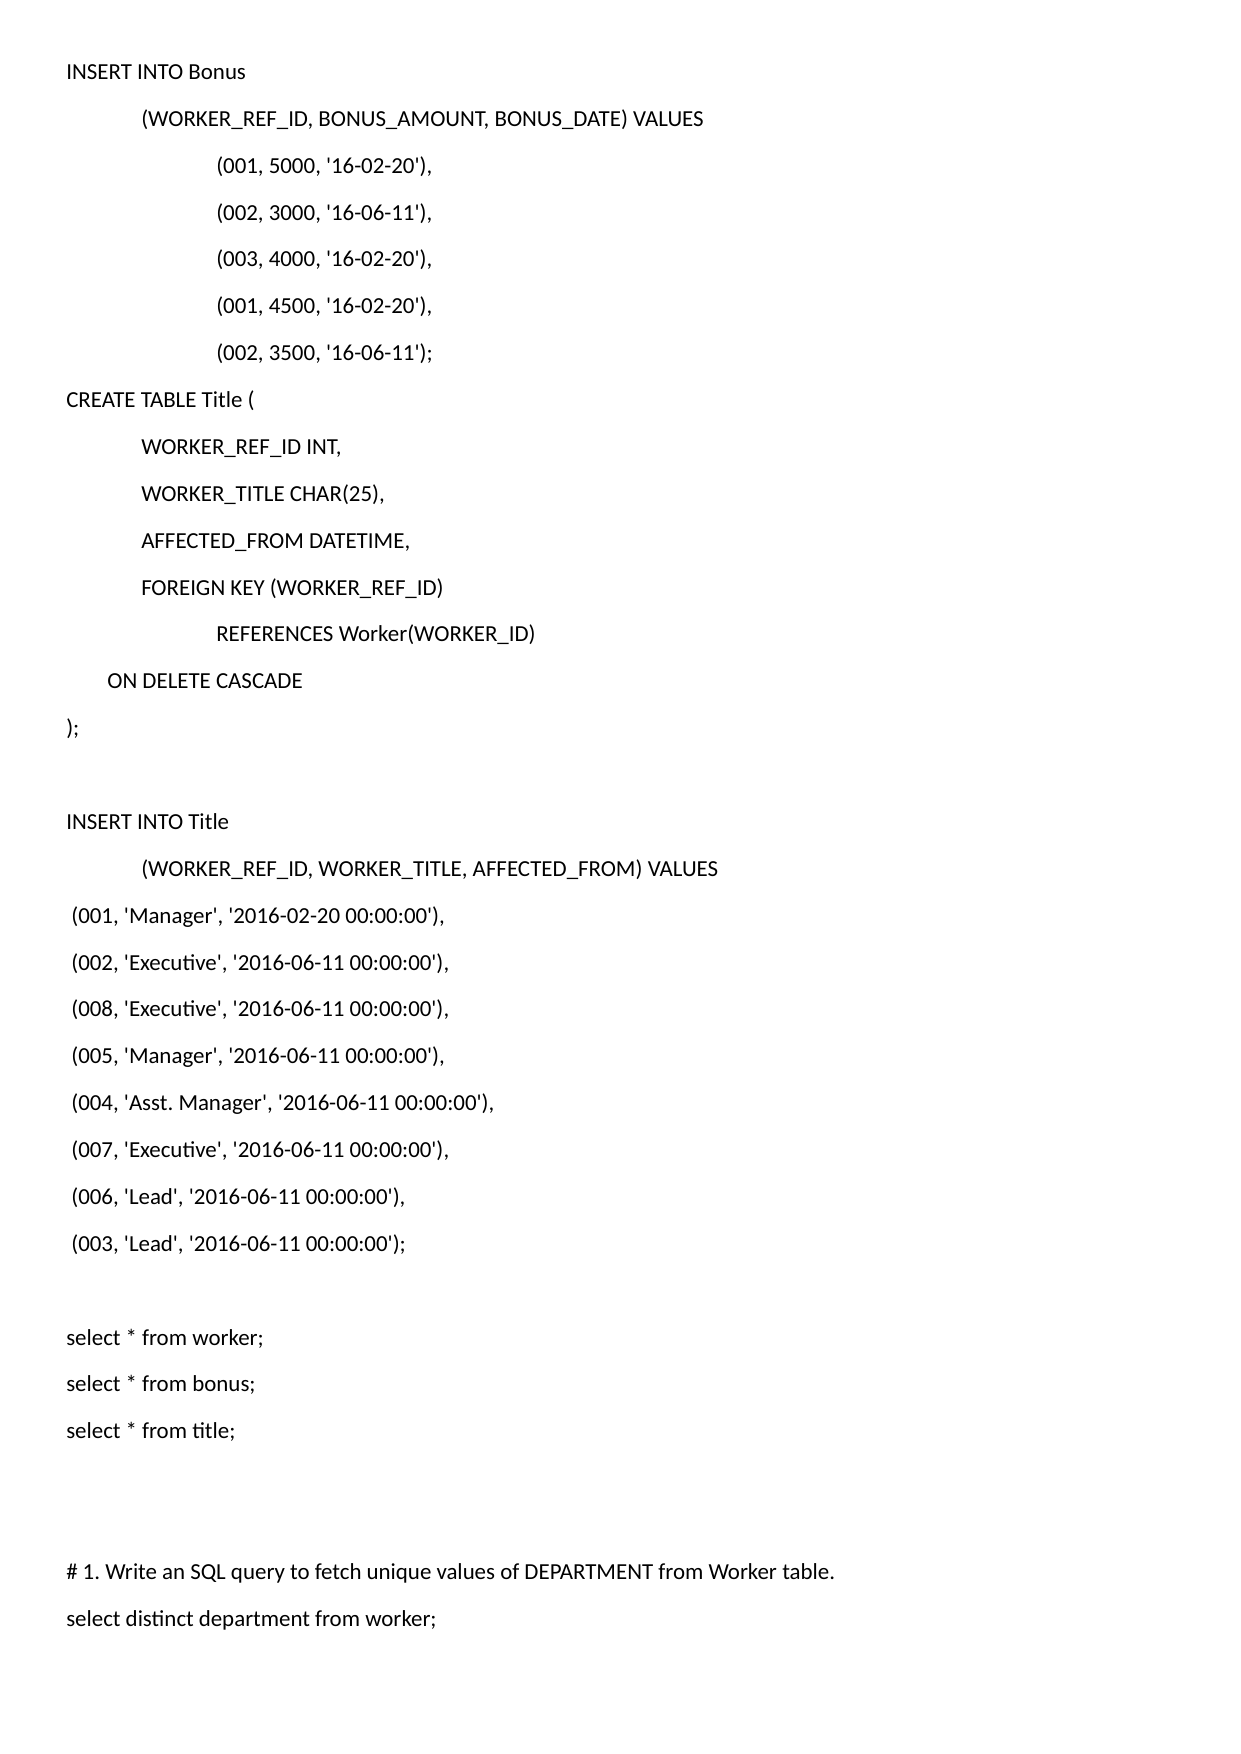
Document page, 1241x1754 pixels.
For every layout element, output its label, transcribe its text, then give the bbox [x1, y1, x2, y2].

text select * from bonus; [66, 1369, 1225, 1397]
text (003, 4000, '16-02-20'), [66, 244, 1225, 272]
text (006, 'Lead', '2016-06-11 00:00:00'), [66, 1182, 1225, 1210]
text select distinct department from worker; [66, 1604, 1225, 1632]
text select * from worker; [66, 1323, 1225, 1351]
text (007, 'Executive', '2016-06-11 00:00:00'), [66, 1135, 1225, 1163]
text WORKER_REF_ID INT, [66, 432, 1225, 460]
text (004, 'Asst. Manager', '2016-06-11 00:00:00'), [66, 1088, 1225, 1116]
text ON DELETE CASCADE [66, 666, 1225, 694]
text WORKER_TITLE CHAR(25), [66, 479, 1225, 507]
text (002, 'Executive', '2016-06-11 00:00:00'), [66, 948, 1225, 976]
text (008, 'Executive', '2016-06-11 00:00:00'), [66, 994, 1225, 1022]
text FOREIGN KEY (WORKER_REF_ID) [66, 573, 1225, 601]
text ); [66, 713, 1225, 741]
text select * from title; [66, 1416, 1225, 1444]
text (001, 4500, '16-02-20'), [66, 291, 1225, 319]
text (002, 3000, '16-06-11'), [66, 198, 1225, 226]
text CREATE TABLE Title ( [66, 385, 1225, 413]
text (005, 'Manager', '2016-06-11 00:00:00'), [66, 1041, 1225, 1069]
text (001, 'Manager', '2016-02-20 00:00:00'), [66, 901, 1225, 929]
text REFERENCES Worker(WORKER_ID) [66, 619, 1225, 647]
text (WORKER_REF_ID, BONUS_AMOUNT, BONUS_DATE) VALUES [66, 104, 1225, 132]
text # 1. Write an SQL query to fetch unique values of DEPARTMENT from Worker table. [66, 1557, 1225, 1585]
text INSERT INTO Bonus [66, 57, 1225, 85]
text (WORKER_REF_ID, WORKER_TITLE, AFFECTED_FROM) VALUES [66, 854, 1225, 882]
text (003, 'Lead', '2016-06-11 00:00:00'); [66, 1229, 1225, 1257]
text INSERT INTO Title [66, 807, 1225, 835]
text (002, 3500, '16-06-11'); [66, 338, 1225, 366]
text AFFECTED_FROM DATETIME, [66, 526, 1225, 554]
text (001, 5000, '16-02-20'), [66, 151, 1225, 179]
